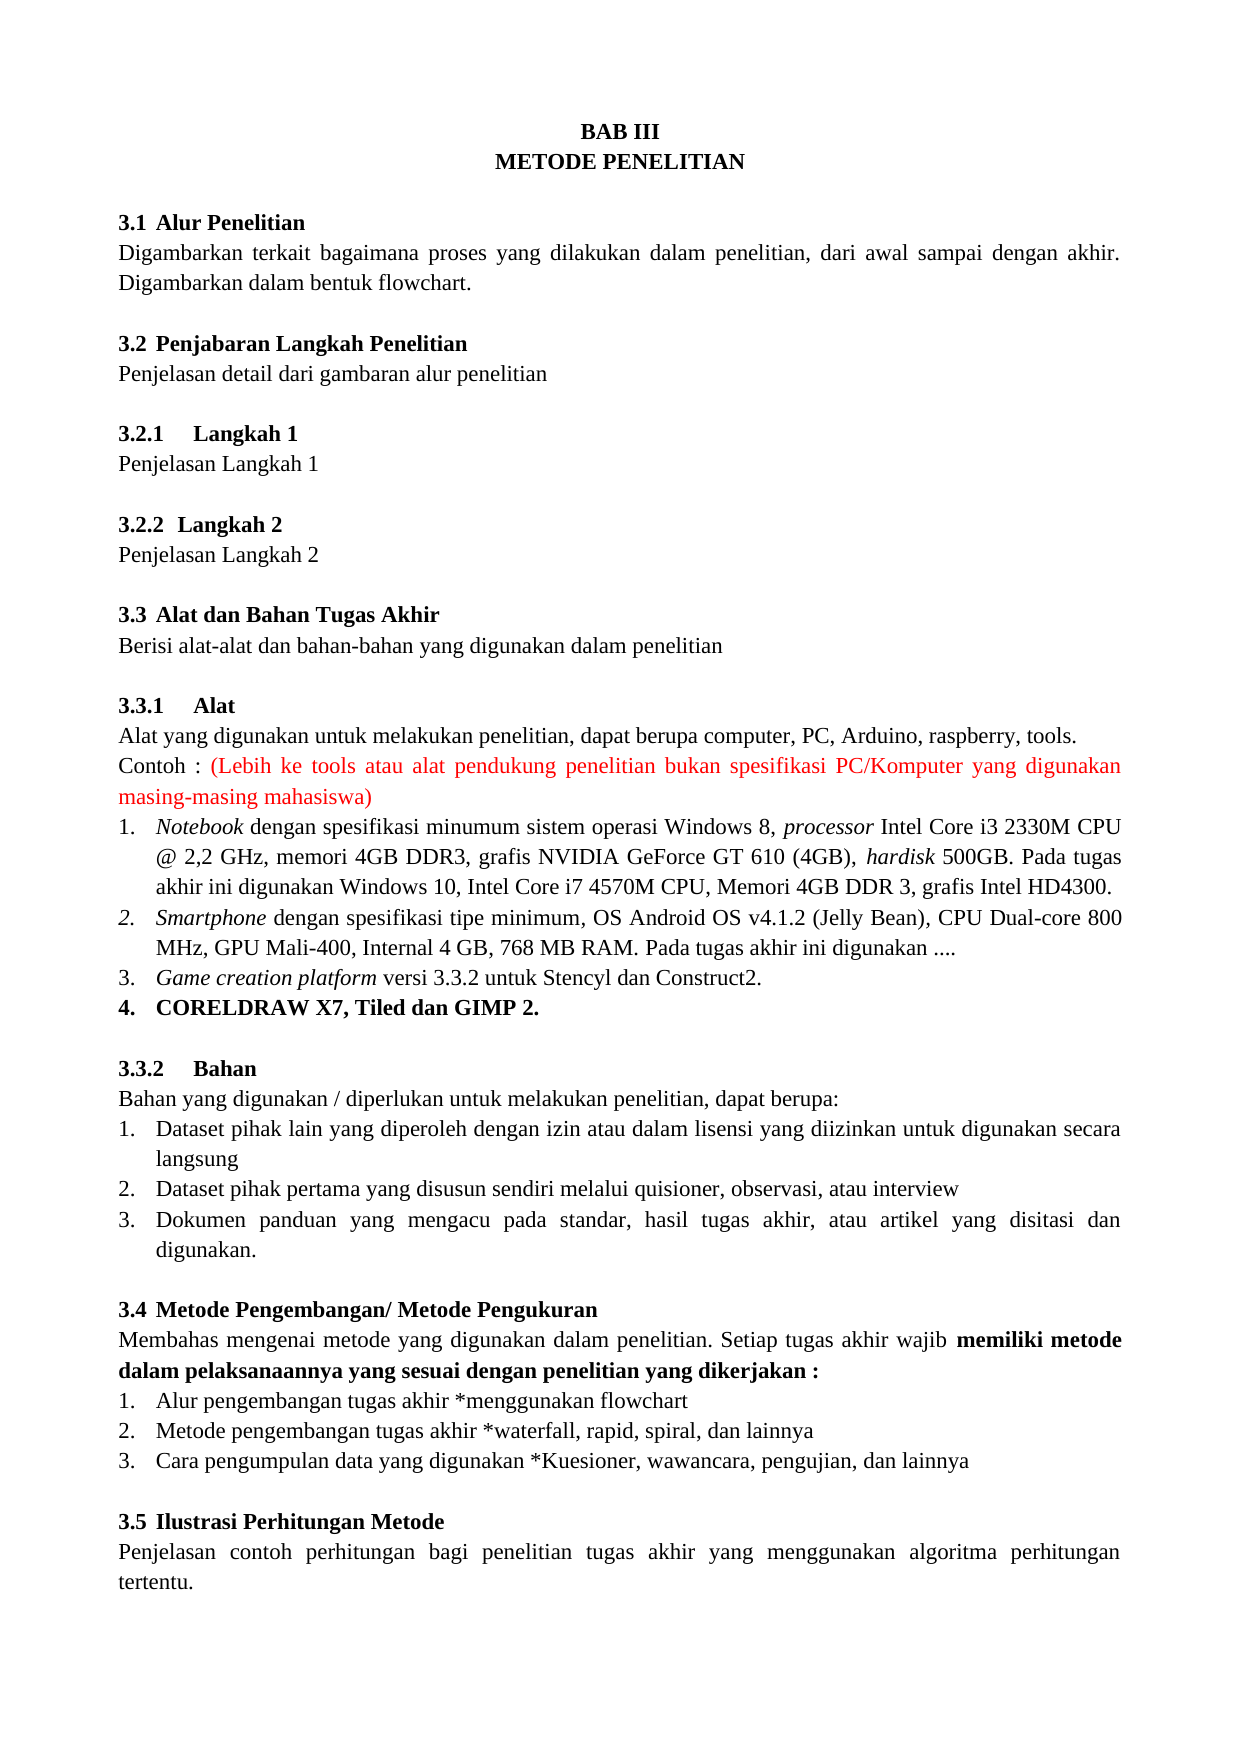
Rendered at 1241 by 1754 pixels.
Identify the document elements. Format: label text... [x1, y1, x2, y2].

text Alat yang digunakan untuk melakukan penelitian, dapat berupa computer, PC, Arduino, raspberry, tools. [118, 722, 1122, 749]
subtitle Alat dan Bahan Tugas Akhir [118, 601, 1122, 628]
text Penjelasan contoh perhitungan bagi penelitian tugas akhir yang menggunakan algoritma perhitungan tertentu. [118, 1538, 1122, 1594]
subtitle Penjabaran Langkah Penelitian [118, 329, 1122, 356]
list Game creation platform versi 3.3.2 untuk Stencyl dan Construct2. [118, 964, 1122, 990]
text Membahas mengenai metode yang digunakan dalam penelitian. Setiap tugas akhir wajib memiliki metode dalam pelaksanaannya yang sesuai dengan penelitian yang dikerjakan : [118, 1326, 1122, 1383]
list Dataset pihak pertama yang disusun sendiri melalui quisioner, observasi, atau interview [118, 1175, 1122, 1202]
text Penjelasan Langkah 1 [118, 450, 1122, 477]
subtitle BAB III METODE PENELITIAN [118, 118, 1122, 175]
text Contoh : (Lebih ke tools atau alat pendukung penelitian bukan spesifikasi PC/Komputer yang digunakan masing-masing mahasiswa) [118, 752, 1122, 809]
text Bahan yang digunakan / diperlukan untuk melakukan penelitian, dapat berupa: [118, 1085, 1122, 1111]
subtitle Alat [118, 692, 1122, 718]
subtitle Langkah 2 [118, 511, 1122, 537]
list Dataset pihak lain yang diperoleh dengan izin atau dalam lisensi yang diizinkan untuk digunakan secara langsung [118, 1115, 1122, 1172]
list Cara pengumpulan data yang digunakan *Kuesioner, wawancara, pengujian, dan lainnya [118, 1447, 1122, 1474]
text Penjelasan detail dari gambaran alur penelitian [118, 360, 1122, 386]
list Metode pengembangan tugas akhir *waterfall, rapid, spiral, dan lainnya [118, 1417, 1122, 1443]
text Berisi alat-alat dan bahan-bahan yang digunakan dalam penelitian [118, 632, 1122, 658]
subtitle Alur Penelitian [118, 209, 1122, 235]
subtitle Bahan [118, 1054, 1122, 1081]
subtitle Langkah 1 [118, 420, 1122, 447]
list Alur pengembangan tugas akhir *menggunakan flowchart [118, 1387, 1122, 1413]
list Dokumen panduan yang mengacu pada standar, hasil tugas akhir, atau artikel yang disitasi dan digunakan. [118, 1206, 1122, 1262]
list Notebook dengan spesifikasi minumum sistem operasi Windows 8, processor Intel Core i3 2330M CPU @ 2,2 GHz, memori 4GB DDR3, grafis NVIDIA GeForce GT 610 (4GB), hardisk 500GB. Pada tugas akhir ini digunakan Windows 10, Intel Core i7 4570M CPU, Memori 4GB DDR 3, grafis Intel HD4300. [118, 813, 1122, 900]
subtitle Ilustrasi Perhitungan Metode [118, 1508, 1122, 1534]
text Digambarkan terkait bagaimana proses yang dilakukan dalam penelitian, dari awal sampai dengan akhir. Digambarkan dalam bentuk flowchart. [118, 239, 1122, 296]
text Penjelasan Langkah 2 [118, 541, 1122, 567]
subtitle Metode Pengembangan/ Metode Pengukuran [118, 1296, 1122, 1323]
list CORELDRAW X7, Tiled dan GIMP 2. [118, 994, 1122, 1021]
list Smartphone dengan spesifikasi tipe minimum, OS Android OS v4.1.2 (Jelly Bean), CPU Dual-core 800 MHz, GPU Mali-400, Internal 4 GB, 768 MB RAM. Pada tugas akhir ini digunakan .... [118, 903, 1122, 960]
